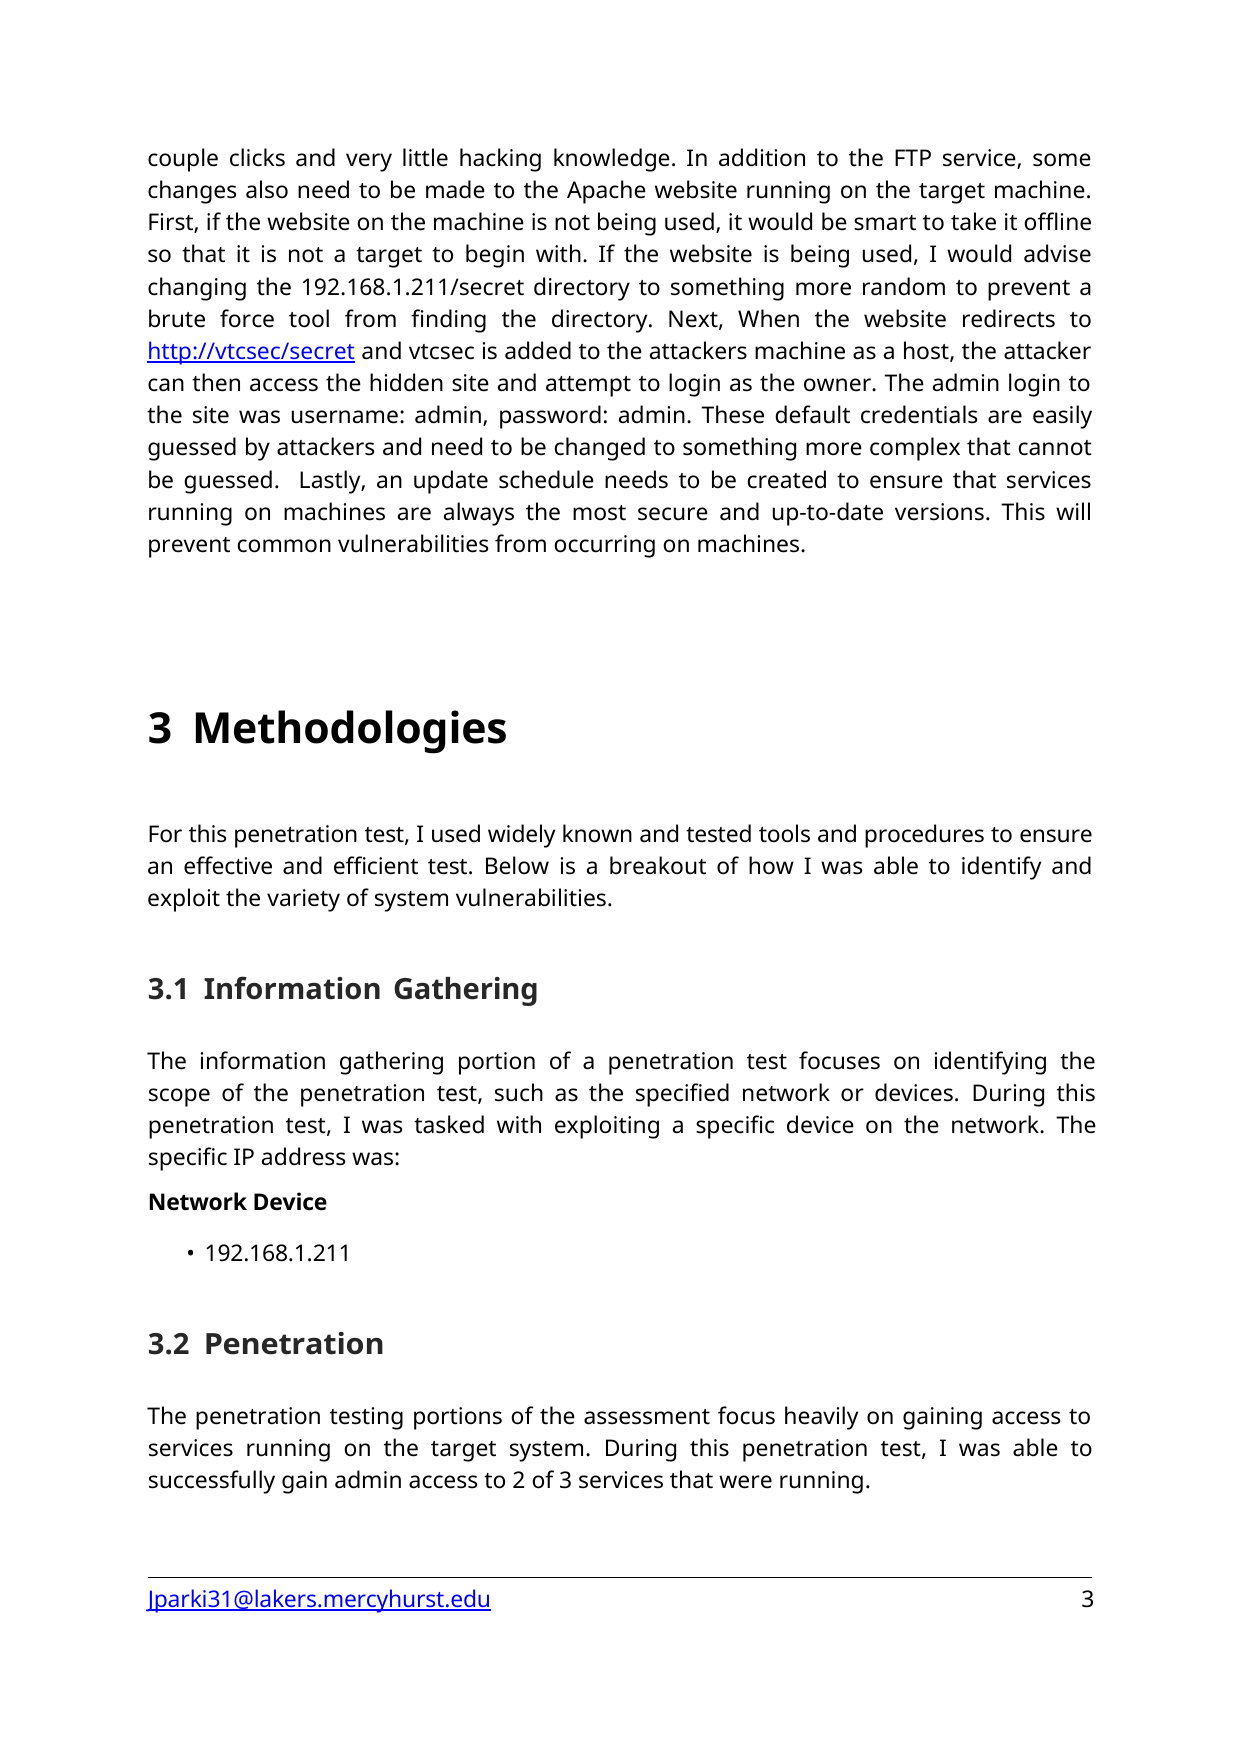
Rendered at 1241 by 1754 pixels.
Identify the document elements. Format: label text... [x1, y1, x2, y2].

text Network Device [148, 1186, 1107, 1217]
subtitle Methodologies [148, 698, 1107, 756]
text The penetration testing portions of the assessment focus heavily on gaining access to services running on the target system. During this penetration test, I was able to successfully gain admin access to 2 of 3 services that were running. [147, 1400, 1093, 1495]
list 192.168.1.211 [186, 1237, 1107, 1268]
text The information gathering portion of a penetration test focuses on identifying the scope of the penetration test, such as the specified network or devices. During this penetration test, I was tasked with exploiting a specific device on the network. The specific IP address was: [147, 1044, 1096, 1172]
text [147, 142, 1093, 559]
subtitle Information Gathering [148, 968, 1107, 1008]
subtitle Penetration [148, 1323, 1107, 1363]
text For this penetration test, I used widely known and tested tools and procedures to ensure an effective and efficient test. Below is a breakout of how I was able to identify and exploit the variety of system vulnerabilities. [147, 818, 1094, 913]
